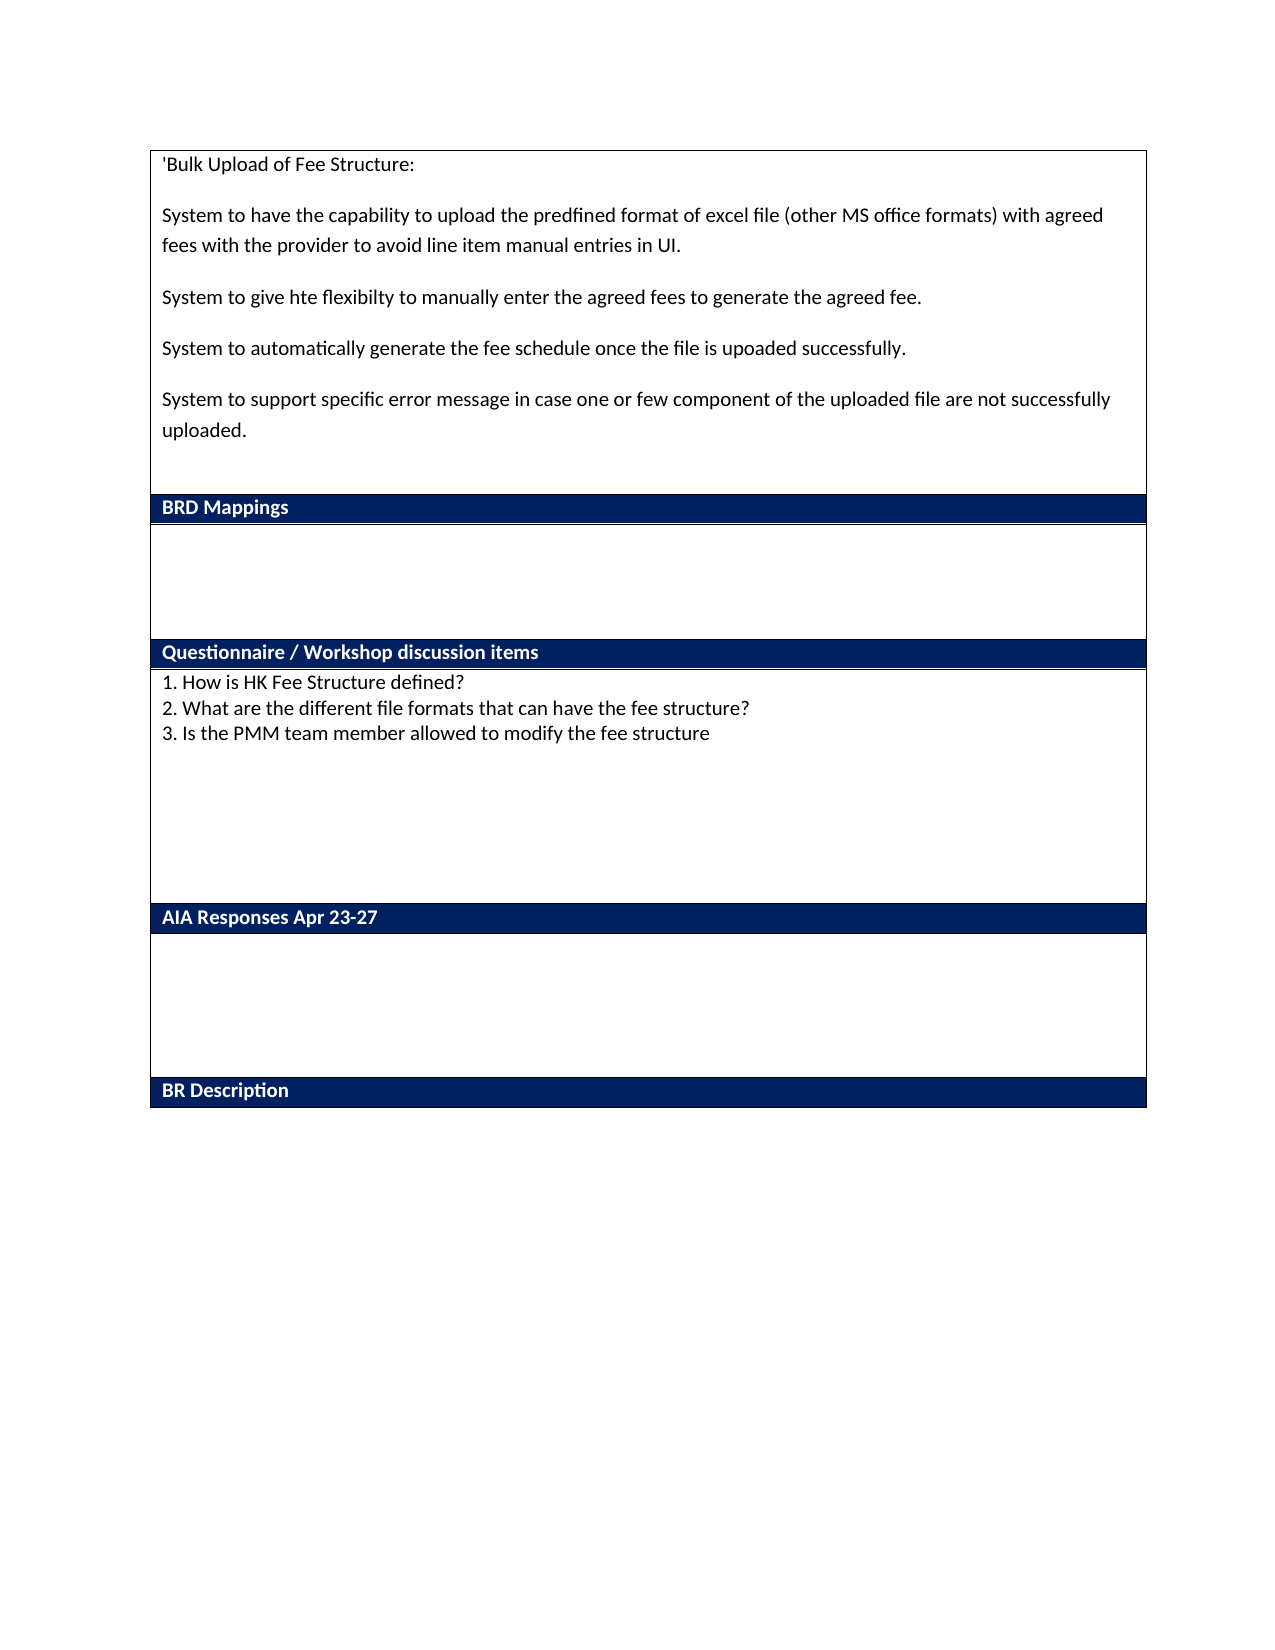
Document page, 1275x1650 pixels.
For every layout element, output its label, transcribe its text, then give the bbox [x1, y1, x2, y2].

table_cell Questionnaire / Workshop discussion items [151, 640, 1146, 668]
table_cell [151, 525, 1146, 638]
table_cell [151, 934, 1146, 1077]
table_cell 'Bulk Upload of Fee Structure: System to have the capability to upload the predfined format of excel file (other MS office formats) with agreed fees with the provider to avoid line item manual entries in UI. System to give hte flexibilty to manually enter the agreed fees to generate the agreed fee. System to automatically generate the fee schedule once the file is upoaded successfully. System to support specific error message in case one or few component of the uploaded file are not successfully uploaded. [151, 151, 1146, 493]
table_cell 1. How is HK Fee Structure defined? 2. What are the different file formats that can have the fee structure? 3. Is the PMM team member allowed to modify the fee structure [151, 670, 1146, 903]
table_cell BRD Mappings [151, 495, 1146, 523]
table_cell BR Description [151, 1078, 1146, 1107]
table_cell AIA Responses Apr 23-27 [151, 904, 1146, 933]
